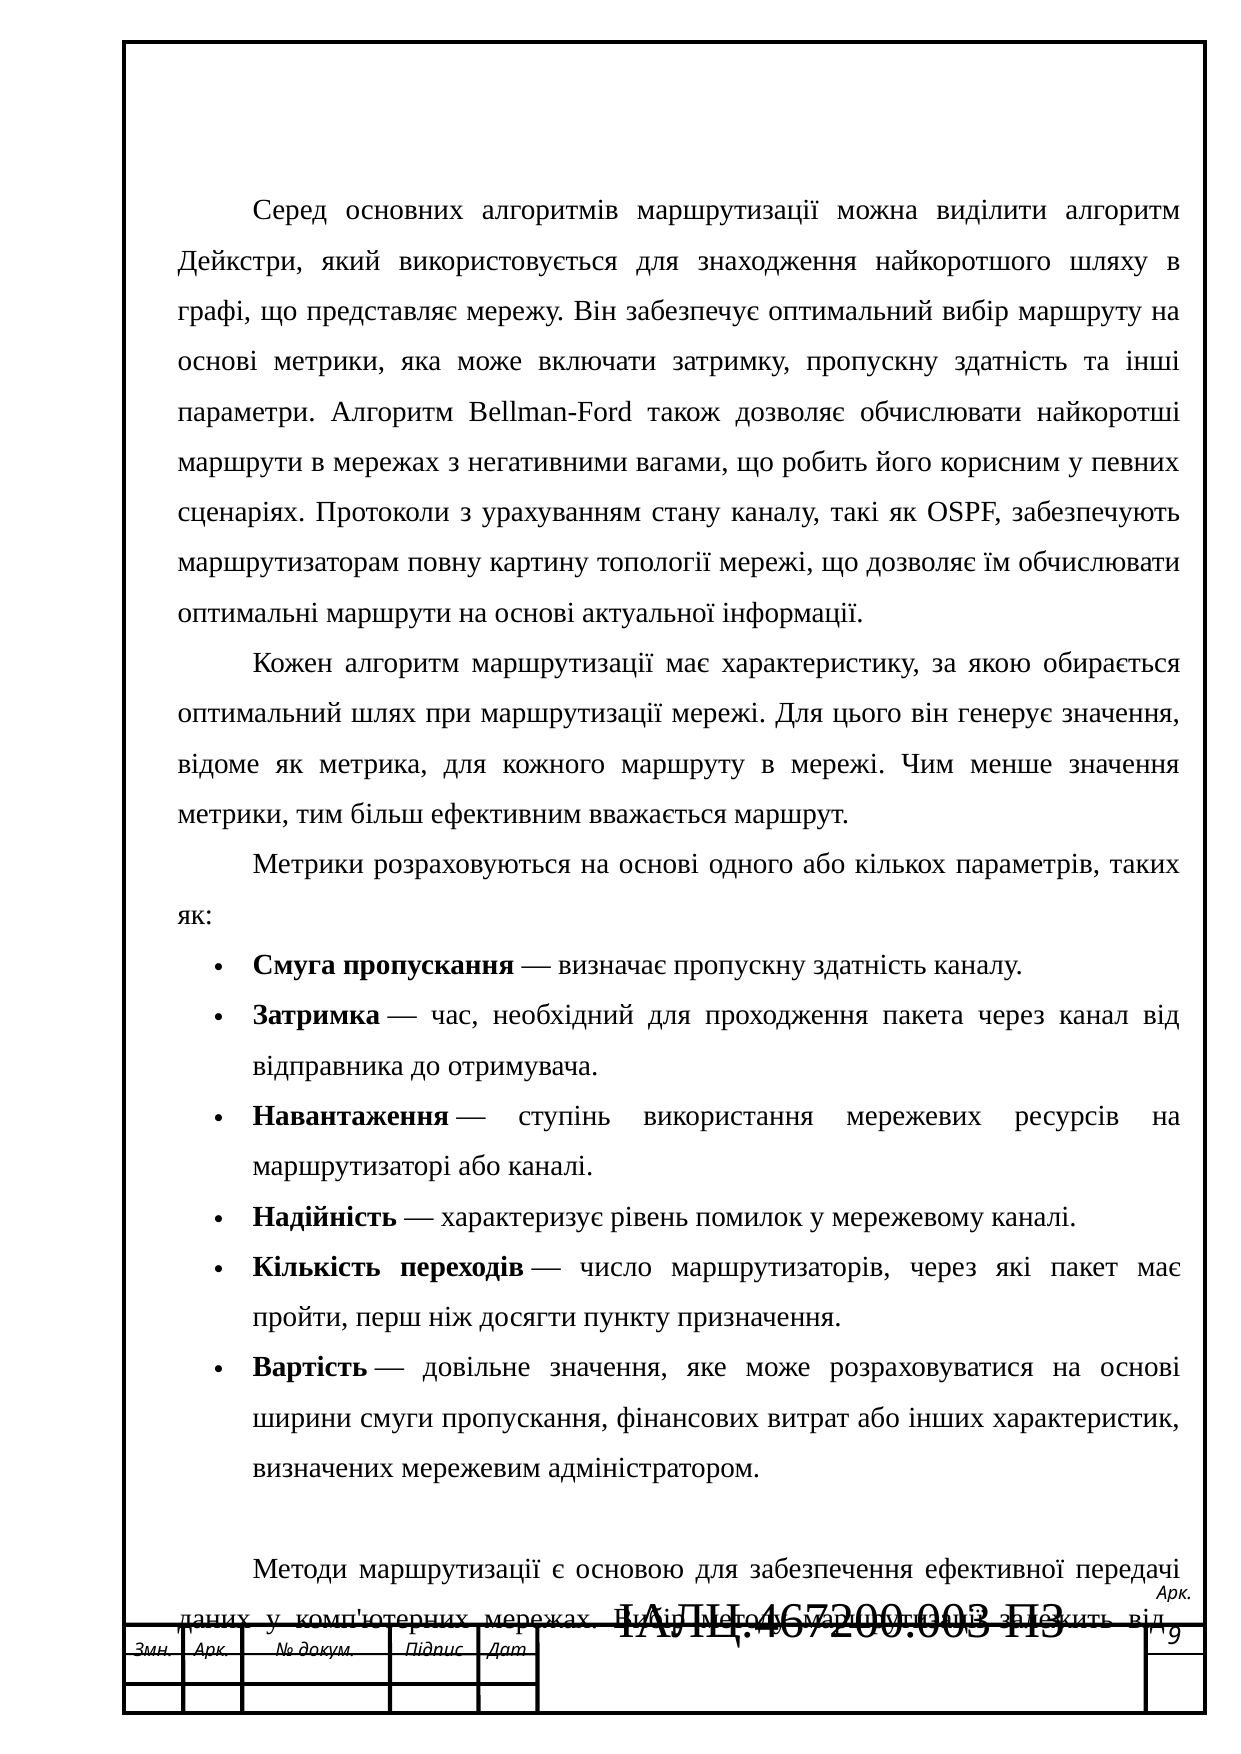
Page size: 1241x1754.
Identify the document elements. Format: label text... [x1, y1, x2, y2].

list Смуга пропускання — визначає пропускну здатність каналу. [215, 947, 1181, 981]
text Кожен алгоритм маршрутизації має характеристику, за якою обирається оптимальний шлях при маршрутизації мережі. Для цього він генерує значення, відоме як метрика, для кожного маршруту в мережі. Чим менше значення метрики, тим більш ефективним вважається маршрут. [177, 645, 1181, 830]
list Вартість — довільне значення, яке може розраховуватися на основі ширини смуги пропускання, фінансових витрат або інших характеристик, визначених мережевим адміністратором. [215, 1349, 1181, 1484]
list Навантаження — ступінь використання мережевих ресурсів на маршрутизаторі або каналі. [215, 1098, 1181, 1182]
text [177, 1551, 1181, 1622]
list Надійність — характеризує рівень помилок у мережевому каналі. [215, 1199, 1181, 1232]
list Затримка — час, необхідний для проходження пакета через канал від відправника до отримувача. [215, 997, 1181, 1081]
text Серед основних алгоритмів маршрутизації можна виділити алгоритм Дейкстри, який використовується для знаходження найкоротшого шляху в графі, що представляє мережу. Він забезпечує оптимальний вибір маршруту на основі метрики, яка може включати затримку, пропускну здатність та інші параметри. Алгоритм Bellman-Ford також дозволяє обчислювати найкоротші маршрути в мережах з негативними вагами, що робить його корисним у певних сценаріях. Протоколи з урахуванням стану каналу, такі як OSPF, забезпечують маршрутизаторам повну картину топології мережі, що дозволяє їм обчислювати оптимальні маршрути на основі актуальної інформації. [177, 192, 1181, 628]
list Кількість переходів — число маршрутизаторів, через які пакет має пройти, перш ніж досягти пункту призначення. [215, 1249, 1181, 1333]
text Метрики розраховуються на основі одного або кількох параметрів, таких як: [177, 846, 1181, 930]
